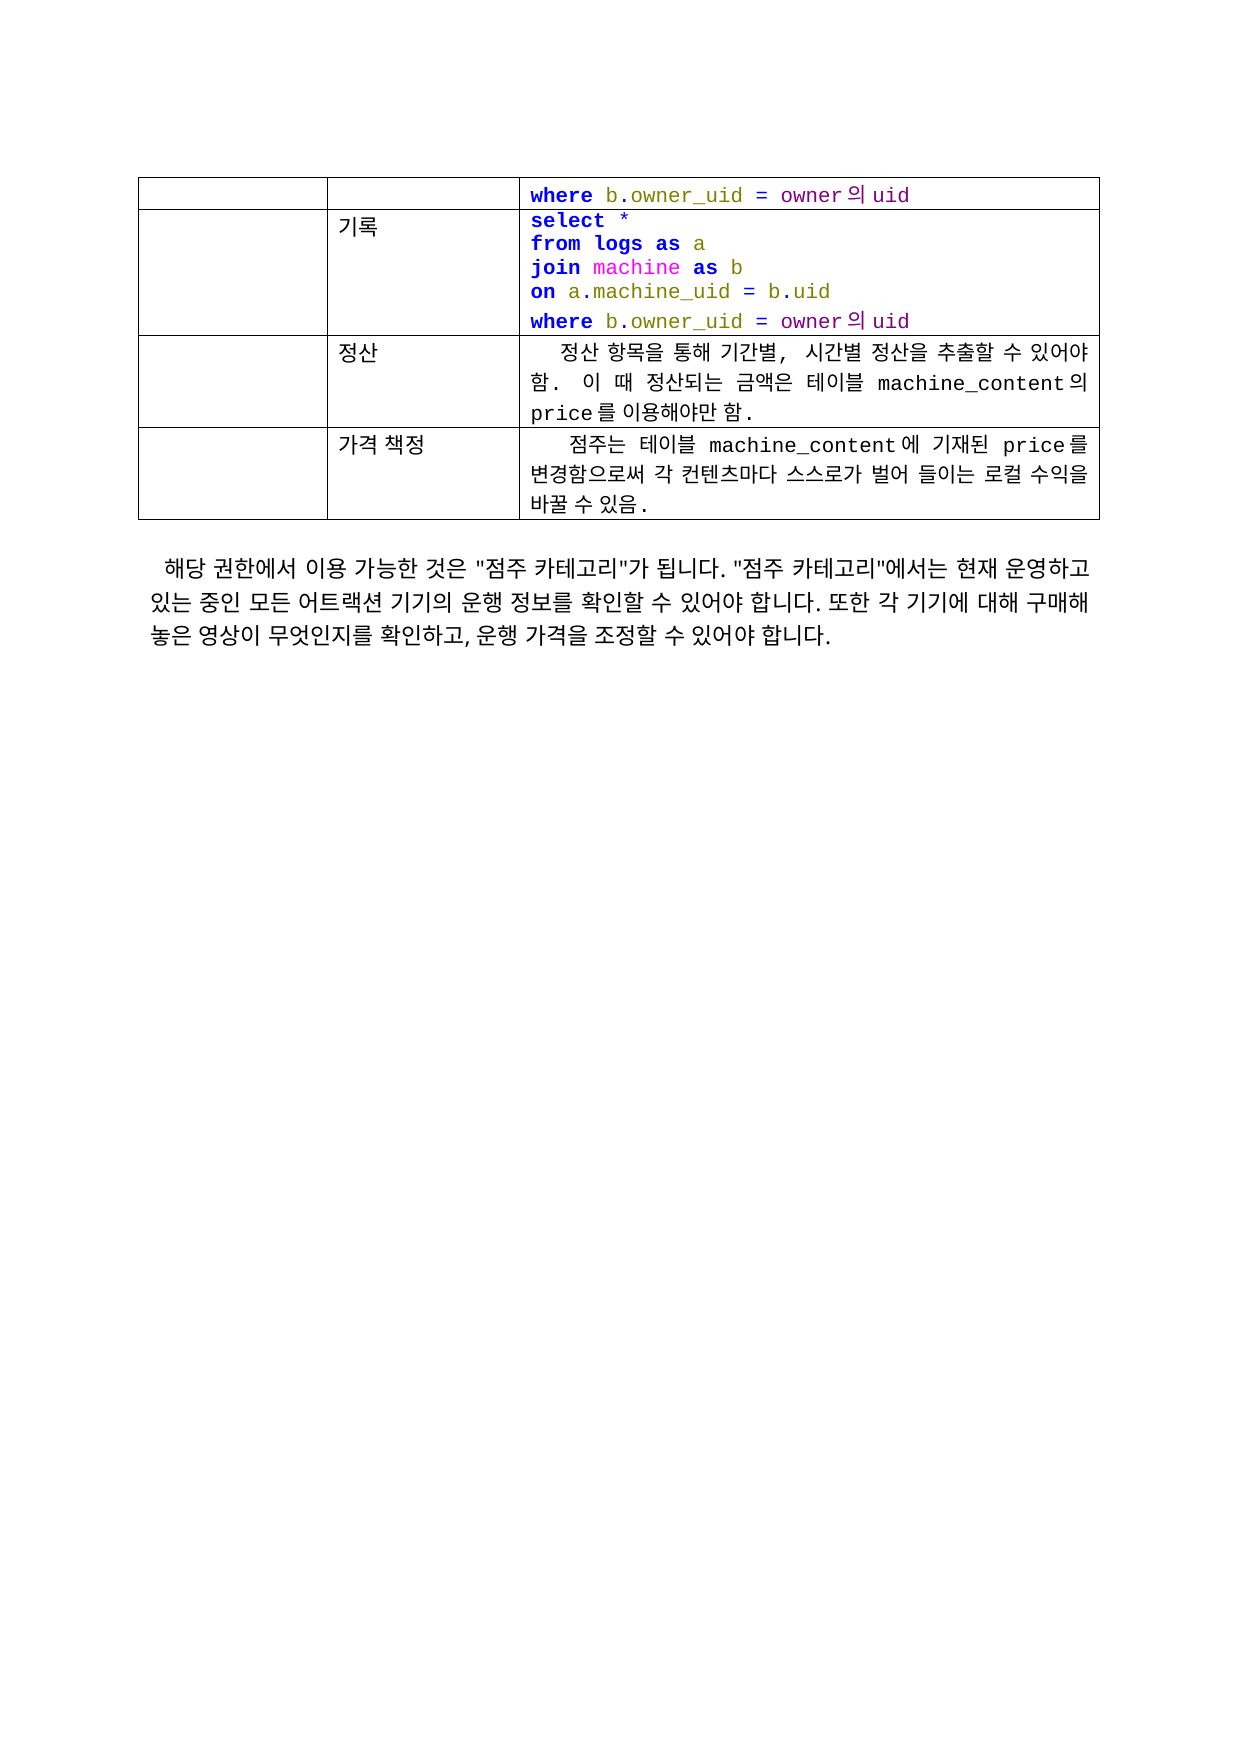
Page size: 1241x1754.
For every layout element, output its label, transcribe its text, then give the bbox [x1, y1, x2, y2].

table_cell [139, 428, 327, 519]
table_cell 가격 책정 [328, 428, 519, 519]
table_cell [139, 178, 327, 209]
text 해당 권한에서 이용 가능한 것은 "점주 카테고리"가 됩니다. "점주 카테고리"에서는 현재 운영하고 있는 중인 모든 어트랙션 기기의 운행 정보를 확인할 수 있어야 합니다. 또한 각 기기에 대해 구매해 놓은 영상이 무엇인지를 확인하고, 운행 가격을 조정할 수 있어야 합니다. [150, 551, 1090, 651]
table_cell [139, 336, 327, 427]
table_cell 기록 [328, 210, 519, 335]
table_cell 점주는 테이블 machine_content에 기재된 price를 변경함으로써 각 컨텐츠마다 스스로가 벌어 들이는 로컬 수익을 바꿀 수 있음. [520, 428, 1099, 519]
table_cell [520, 178, 1099, 209]
table_cell 정산 [328, 336, 519, 427]
table_cell 영상 [328, 178, 519, 209]
table_cell 정산 항목을 통해 기간별, 시간별 정산을 추출할 수 있어야 함. 이 때 정산되는 금액은 테이블 machine_content의 price를 이용해야만 함. [520, 336, 1099, 427]
table_cell select * from logs as a join machine as b on a.machine_uid = b.uid where b.owner_uid = owner의 uid [520, 210, 1099, 335]
table_cell [139, 210, 327, 335]
